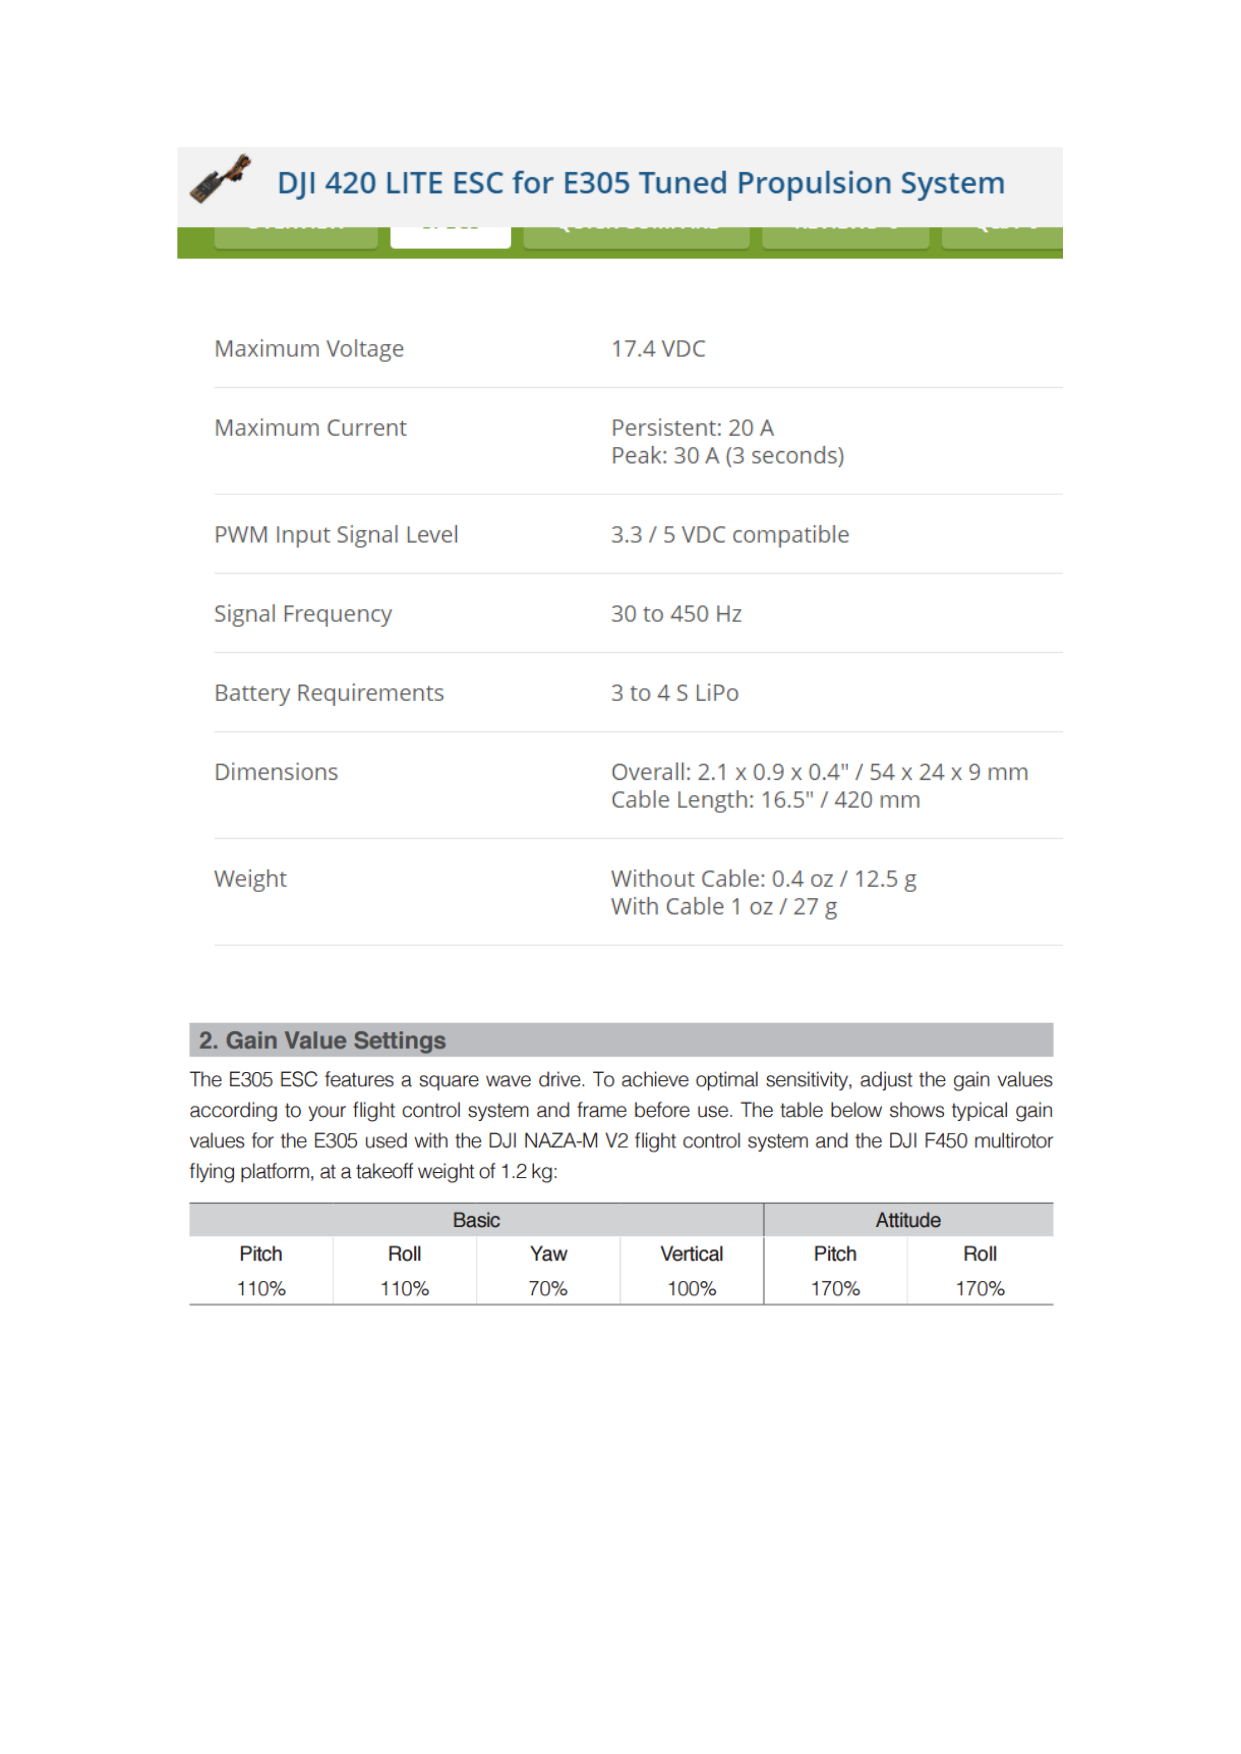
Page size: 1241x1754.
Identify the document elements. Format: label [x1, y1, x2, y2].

picture [177, 147, 1063, 995]
picture [177, 1020, 1063, 1326]
